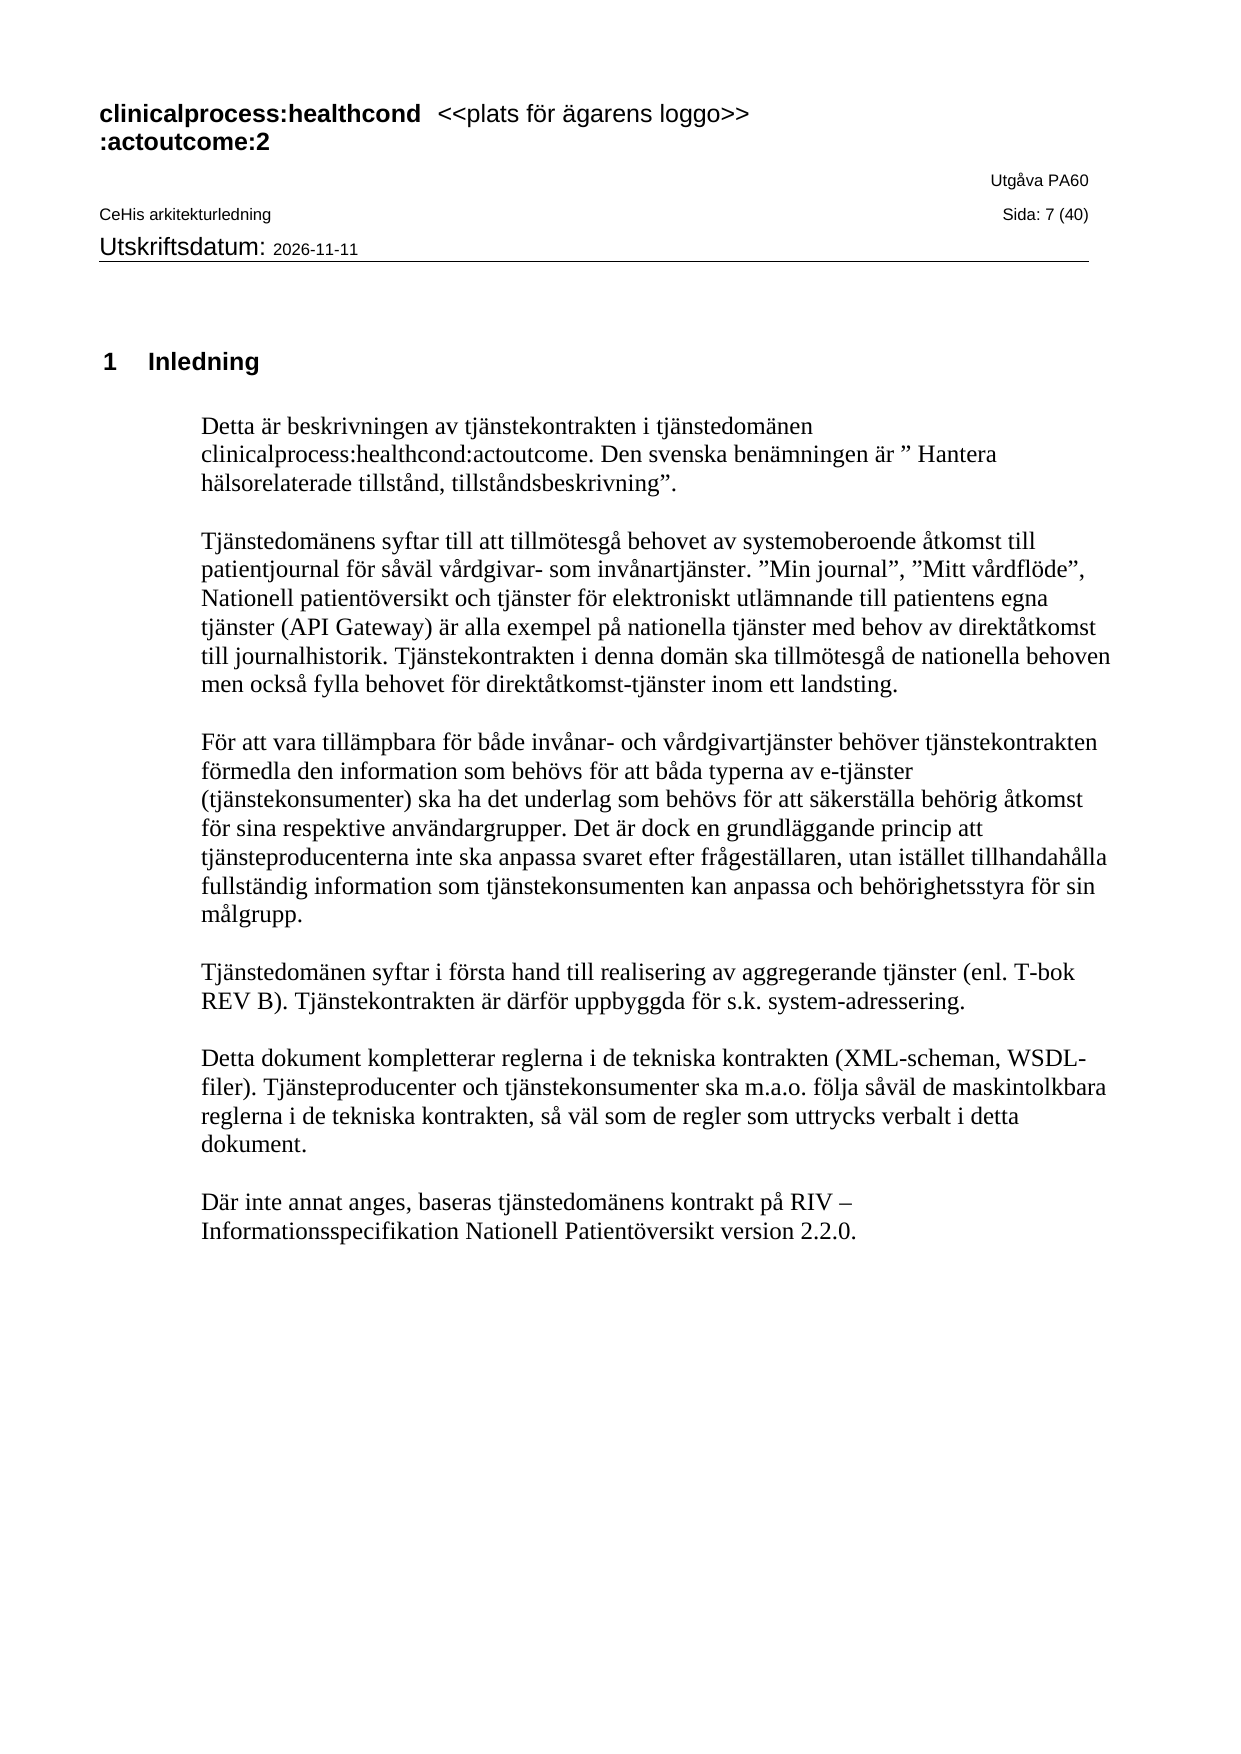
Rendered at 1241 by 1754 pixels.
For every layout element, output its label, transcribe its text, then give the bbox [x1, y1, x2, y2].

text Detta dokument kompletterar reglerna i de tekniska kontrakten (XML-scheman, WSDL-filer). Tjänsteproducenter och tjänstekonsumenter ska m.a.o. följa såväl de maskintolkbara reglerna i de tekniska kontrakten, så väl som de regler som uttrycks verbalt i detta dokument. [201, 1043, 1115, 1158]
text Detta är beskrivningen av tjänstekontrakten i tjänstedomänen clinicalprocess:healthcond:actoutcome. Den svenska benämningen är ” Hantera hälsorelaterade tillstånd, tillståndsbeskrivning”. [201, 411, 1115, 497]
text Där inte annat anges, baseras tjänstedomänens kontrakt på RIV – Informationsspecifikation Nationell Patientöversikt version 2.2.0. [201, 1187, 1115, 1244]
subtitle Inledning [103, 347, 1128, 375]
text Tjänstedomänens syftar till att tillmötesgå behovet av systemoberoende åtkomst till patientjournal för såväl vårdgivar- som invånartjänster. ”Min journal”, ”Mitt vårdflöde”, Nationell patientöversikt och tjänster för elektroniskt utlämnande till patientens egna tjänster (API Gateway) är alla exempel på nationella tjänster med behov av direktåtkomst till journalhistorik. Tjänstekontrakten i denna domän ska tillmötesgå de nationella behoven men också fylla behovet för direktåtkomst-tjänster inom ett landsting. [201, 526, 1115, 698]
text För att vara tillämpbara för både invånar- och vårdgivartjänster behöver tjänstekontrakten förmedla den information som behövs för att båda typerna av e-tjänster (tjänstekonsumenter) ska ha det underlag som behövs för att säkerställa behörig åtkomst för sina respektive användargrupper. Det är dock en grundläggande princip att tjänsteproducenterna inte ska anpassa svaret efter frågeställaren, utan istället tillhandahålla fullständig information som tjänstekonsumenten kan anpassa och behörighetsstyra för sin målgrupp. [201, 727, 1115, 928]
text Tjänstedomänen syftar i första hand till realisering av aggregerande tjänster (enl. T-bok REV B). Tjänstekontrakten är därför uppbyggda för s.k. system-adressering. [201, 957, 1115, 1014]
